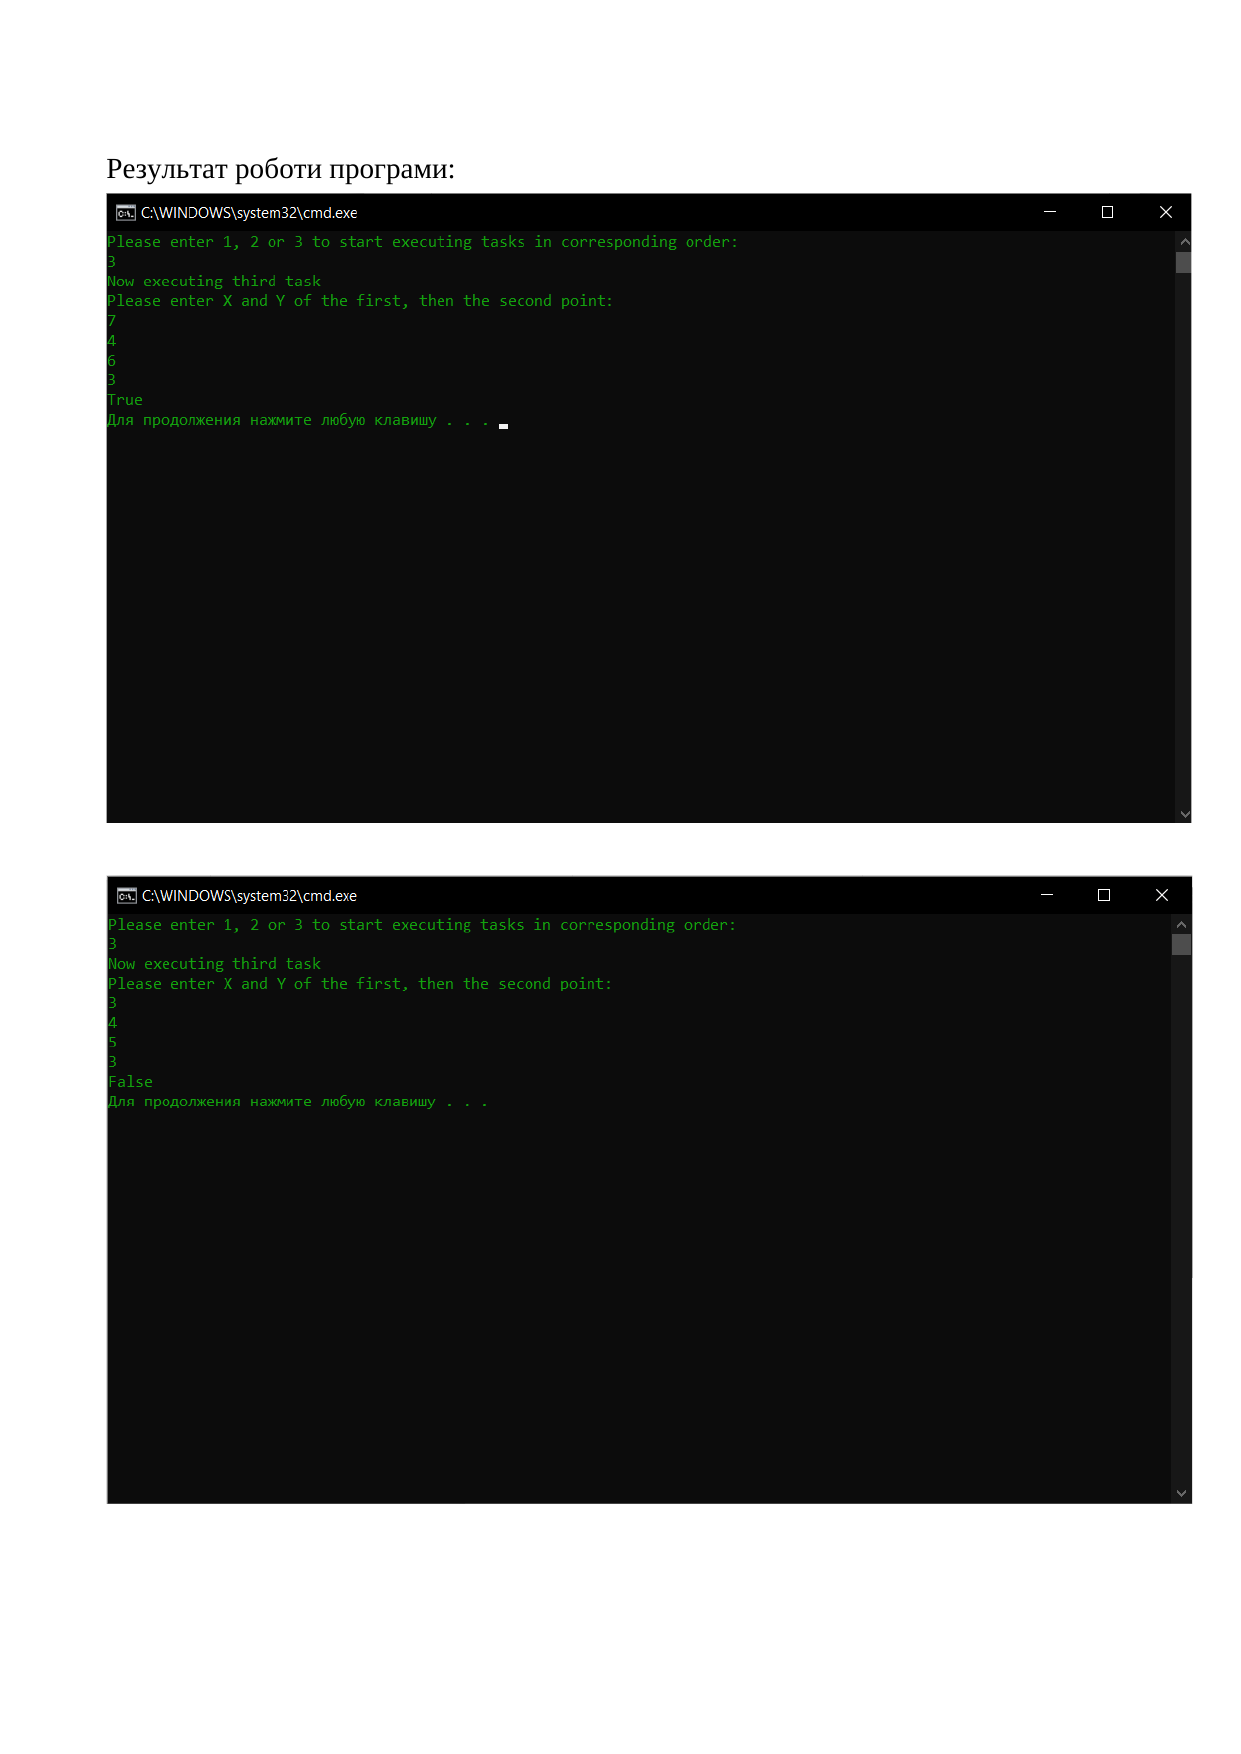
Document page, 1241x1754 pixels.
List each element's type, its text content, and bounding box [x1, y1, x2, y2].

text Результат роботи програми: [106, 151, 1192, 185]
picture [106, 875, 1193, 1504]
picture [106, 193, 1192, 823]
